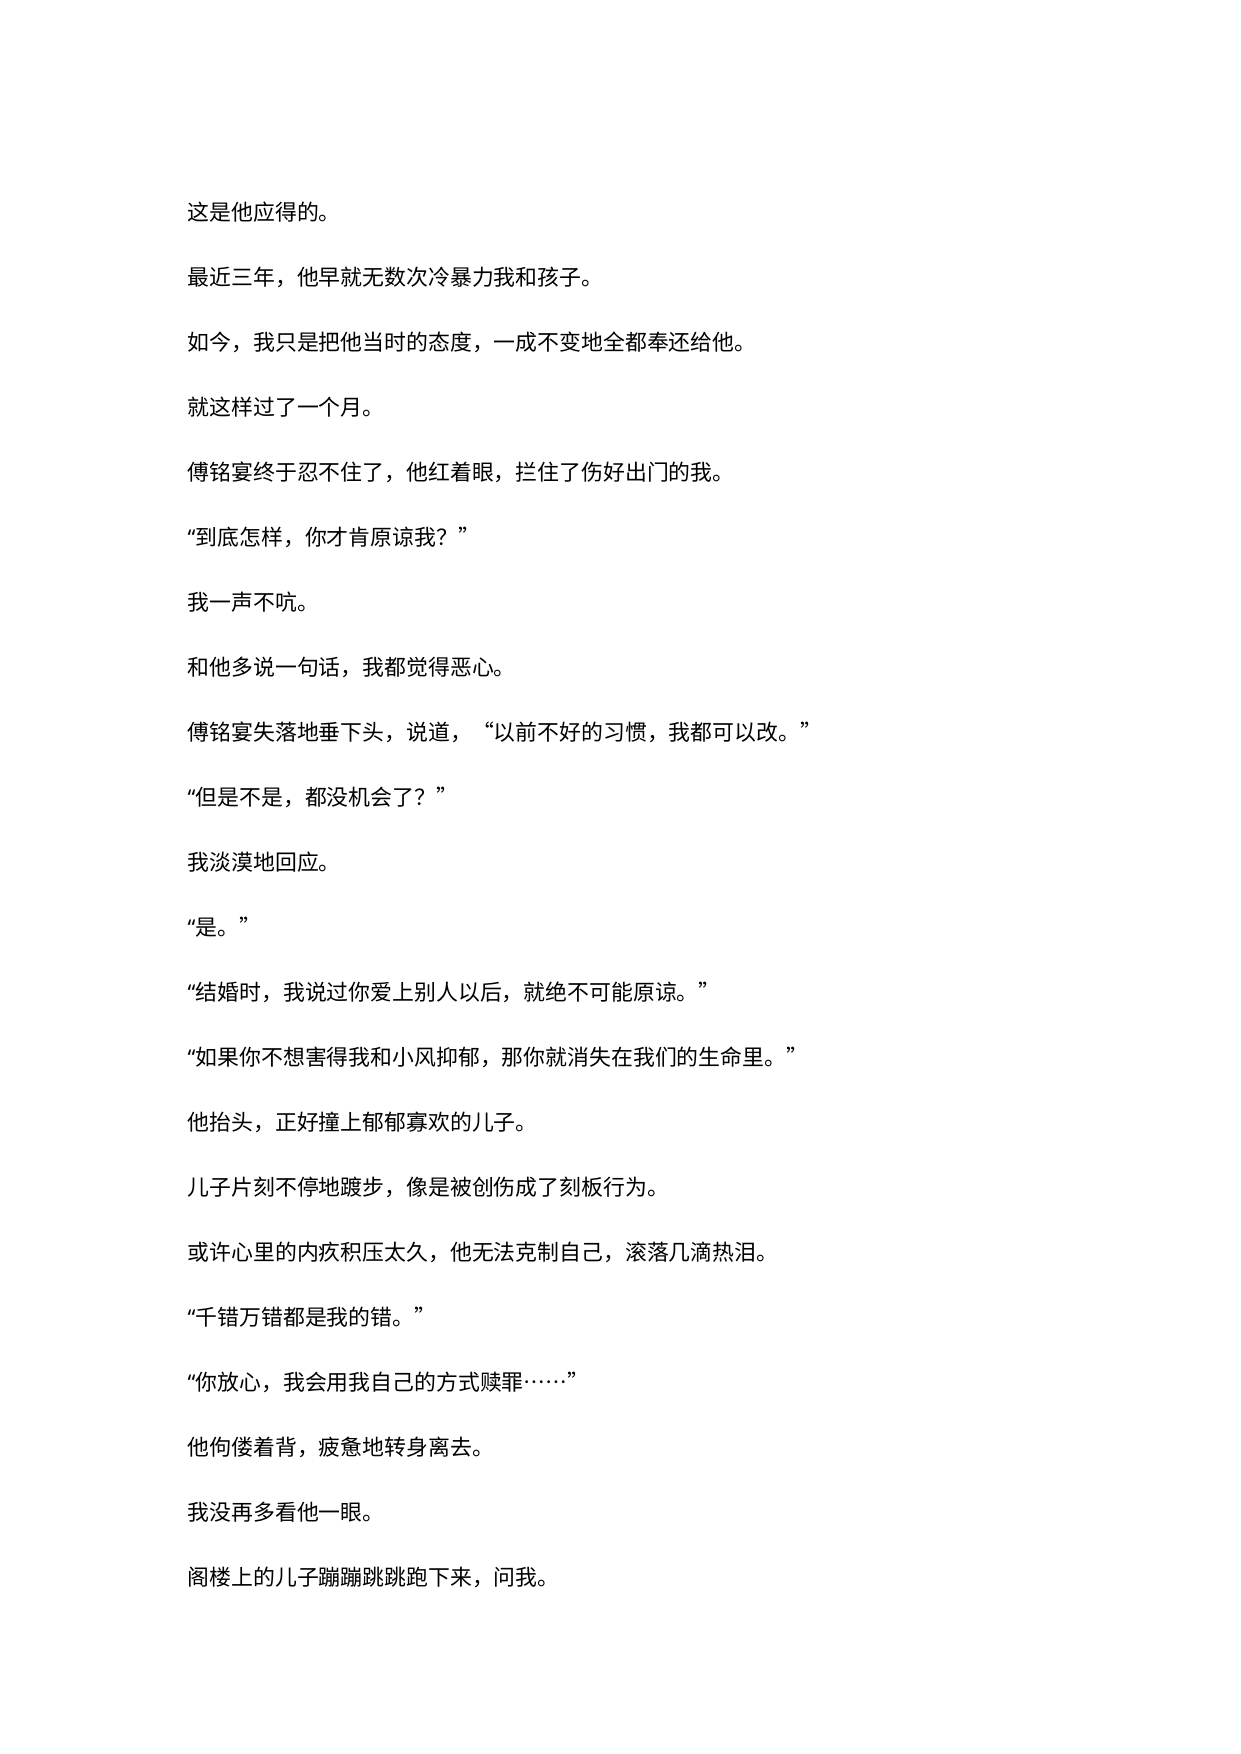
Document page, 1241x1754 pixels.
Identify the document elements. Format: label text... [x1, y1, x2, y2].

text 傅铭宴终于忍不住了，他红着眼，拦住了伤好出门的我。 [187, 454, 1053, 487]
text 或许心里的内疚积压太久，他无法克制自己，滚落几滴热泪。 [187, 1234, 1053, 1267]
text “你放心，我会用我自己的方式赎罪……” [187, 1364, 1053, 1397]
text 这是他应得的。 [187, 194, 1053, 227]
text “如果你不想害得我和小风抑郁，那你就消失在我们的生命里。” [187, 1039, 1053, 1072]
text 阁楼上的儿子蹦蹦跳跳跑下来，问我。 [187, 1559, 1053, 1592]
text 儿子片刻不停地踱步，像是被创伤成了刻板行为。 [187, 1169, 1053, 1202]
text 我淡漠地回应。 [187, 844, 1053, 877]
text 他佝偻着背，疲惫地转身离去。 [187, 1429, 1053, 1462]
text “是。” [187, 909, 1053, 942]
text 我一声不吭。 [187, 584, 1053, 617]
text “千错万错都是我的错。” [187, 1299, 1053, 1332]
text 他抬头，正好撞上郁郁寡欢的儿子。 [187, 1104, 1053, 1137]
text 最近三年，他早就无数次冷暴力我和孩子。 [187, 259, 1053, 292]
text 如今，我只是把他当时的态度，一成不变地全都奉还给他。 [187, 324, 1053, 357]
text “到底怎样，你才肯原谅我？” [187, 519, 1053, 552]
text 就这样过了一个月。 [187, 389, 1053, 422]
text 傅铭宴失落地垂下头，说道，“以前不好的习惯，我都可以改。” [187, 714, 1053, 747]
text 我没再多看他一眼。 [187, 1494, 1053, 1527]
text 和他多说一句话，我都觉得恶心。 [187, 649, 1053, 682]
text “但是不是，都没机会了？” [187, 779, 1053, 812]
text “结婚时，我说过你爱上别人以后，就绝不可能原谅。” [187, 974, 1053, 1007]
